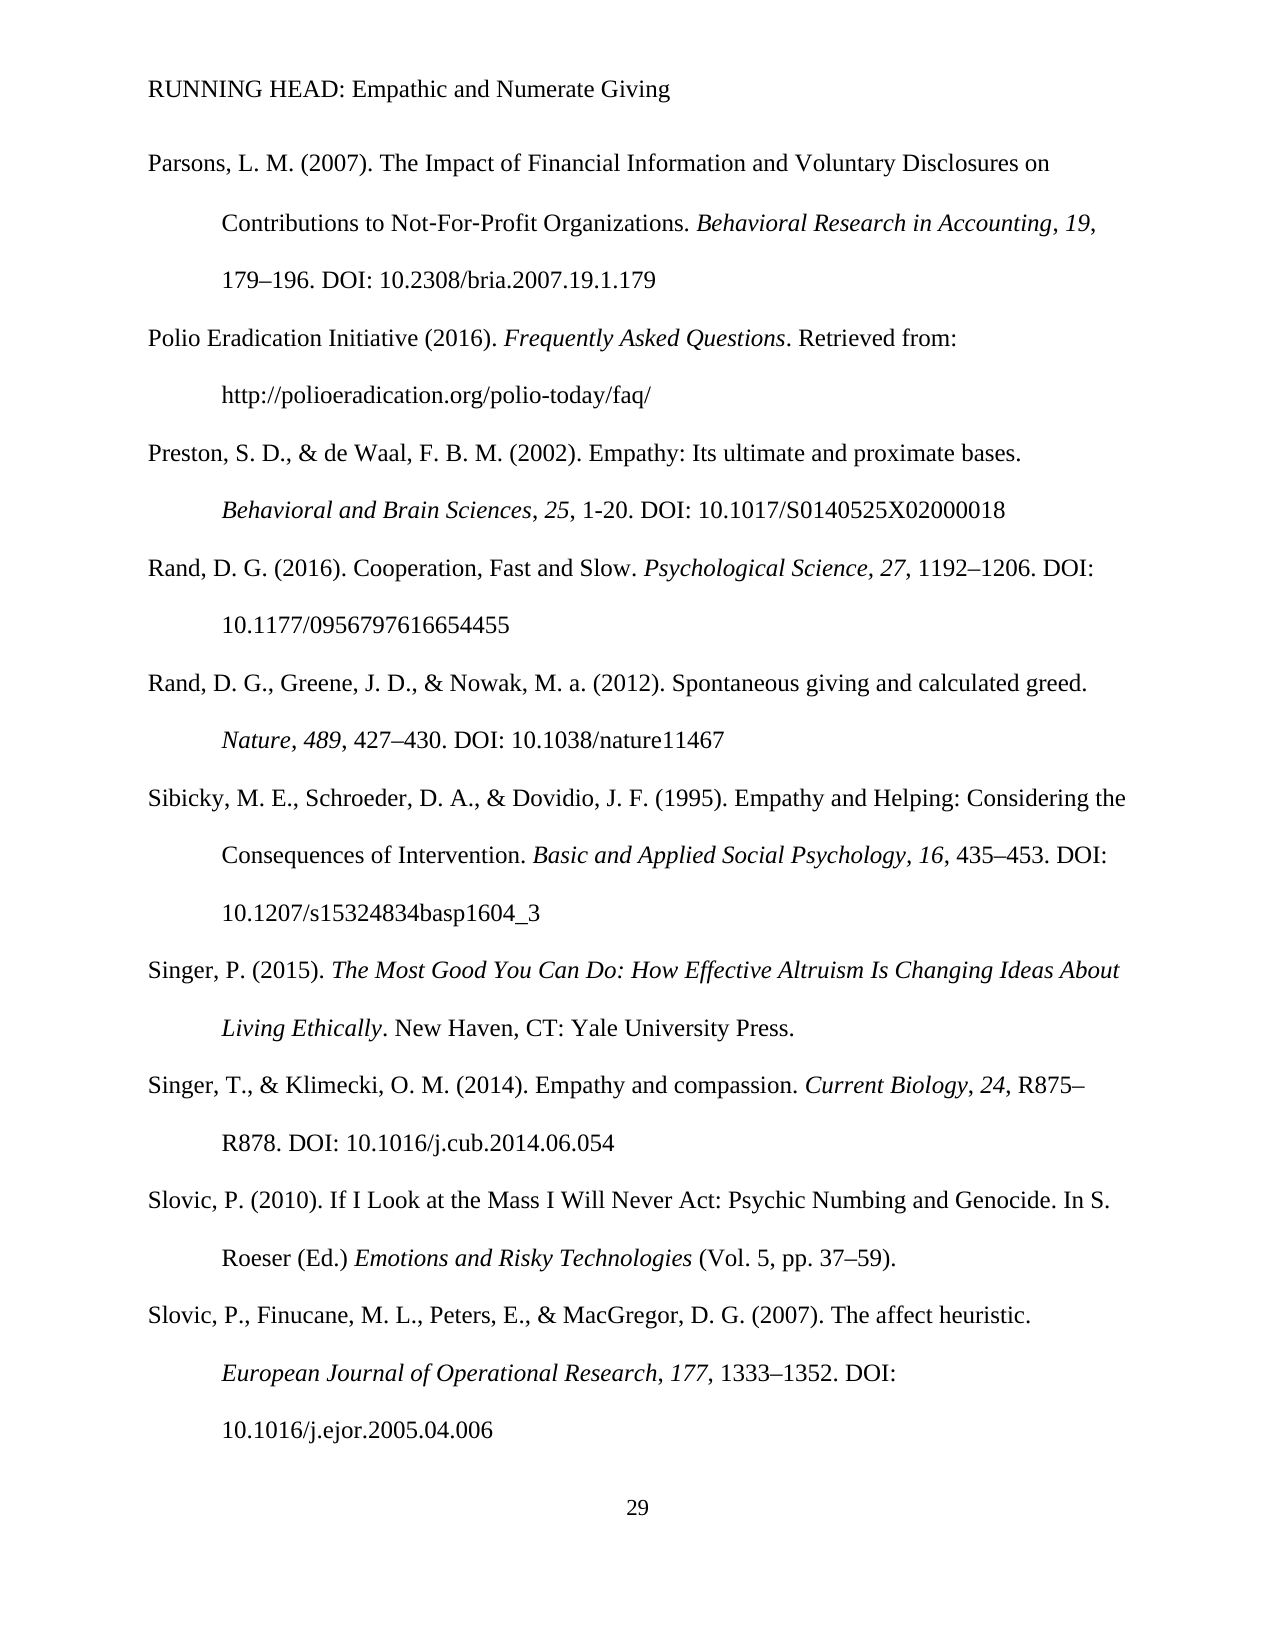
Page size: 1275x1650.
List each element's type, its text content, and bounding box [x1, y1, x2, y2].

text Slovic, P. (2010). If I Look at the Mass I Will Never Act: Psychic Numbing and Genocide. In S. Roeser (Ed.) Emotions and Risky Technologies (Vol. 5, pp. 37–59). [148, 1185, 1127, 1272]
text Singer, P. (2015). The Most Good You Can Do: How Effective Altruism Is Changing Ideas About Living Ethically. New Haven, CT: Yale University Press. [148, 955, 1127, 1042]
text Rand, D. G. (2016). Cooperation, Fast and Slow. Psychological Science, 27, 1192–1206. DOI: 10.1177/0956797616654455 [148, 553, 1127, 639]
text Singer, T., & Klimecki, O. M. (2014). Empathy and compassion. Current Biology, 24, R875–R878. DOI: 10.1016/j.cub.2014.06.054 [148, 1070, 1127, 1157]
text Sibicky, M. E., Schroeder, D. A., & Dovidio, J. F. (1995). Empathy and Helping: Considering the Consequences of Intervention. Basic and Applied Social Psychology, 16, 435–453. DOI: 10.1207/s15324834basp1604_3 [148, 783, 1127, 927]
text Rand, D. G., Greene, J. D., & Nowak, M. a. (2012). Spontaneous giving and calculated greed. Nature, 489, 427–430. DOI: 10.1038/nature11467 [148, 668, 1127, 754]
text Polio Eradication Initiative (2016). Frequently Asked Questions. Retrieved from: http://polioeradication.org/polio-today/faq/ [148, 323, 1127, 409]
text Preston, S. D., & de Waal, F. B. M. (2002). Empathy: Its ultimate and proximate bases. Behavioral and Brain Sciences, 25, 1-20. DOI: 10.1017/S0140525X02000018 [148, 438, 1127, 524]
text Slovic, P., Finucane, M. L., Peters, E., & MacGregor, D. G. (2007). The affect heuristic. European Journal of Operational Research, 177, 1333–1352. DOI: 10.1016/j.ejor.2005.04.006 [148, 1300, 1127, 1444]
text Parsons, L. M. (2007). The Impact of Financial Information and Voluntary Disclosures on Contributions to Not‐For‐Profit Organizations. Behavioral Research in Accounting, 19, 179–196. DOI: 10.2308/bria.2007.19.1.179 [148, 148, 1127, 294]
